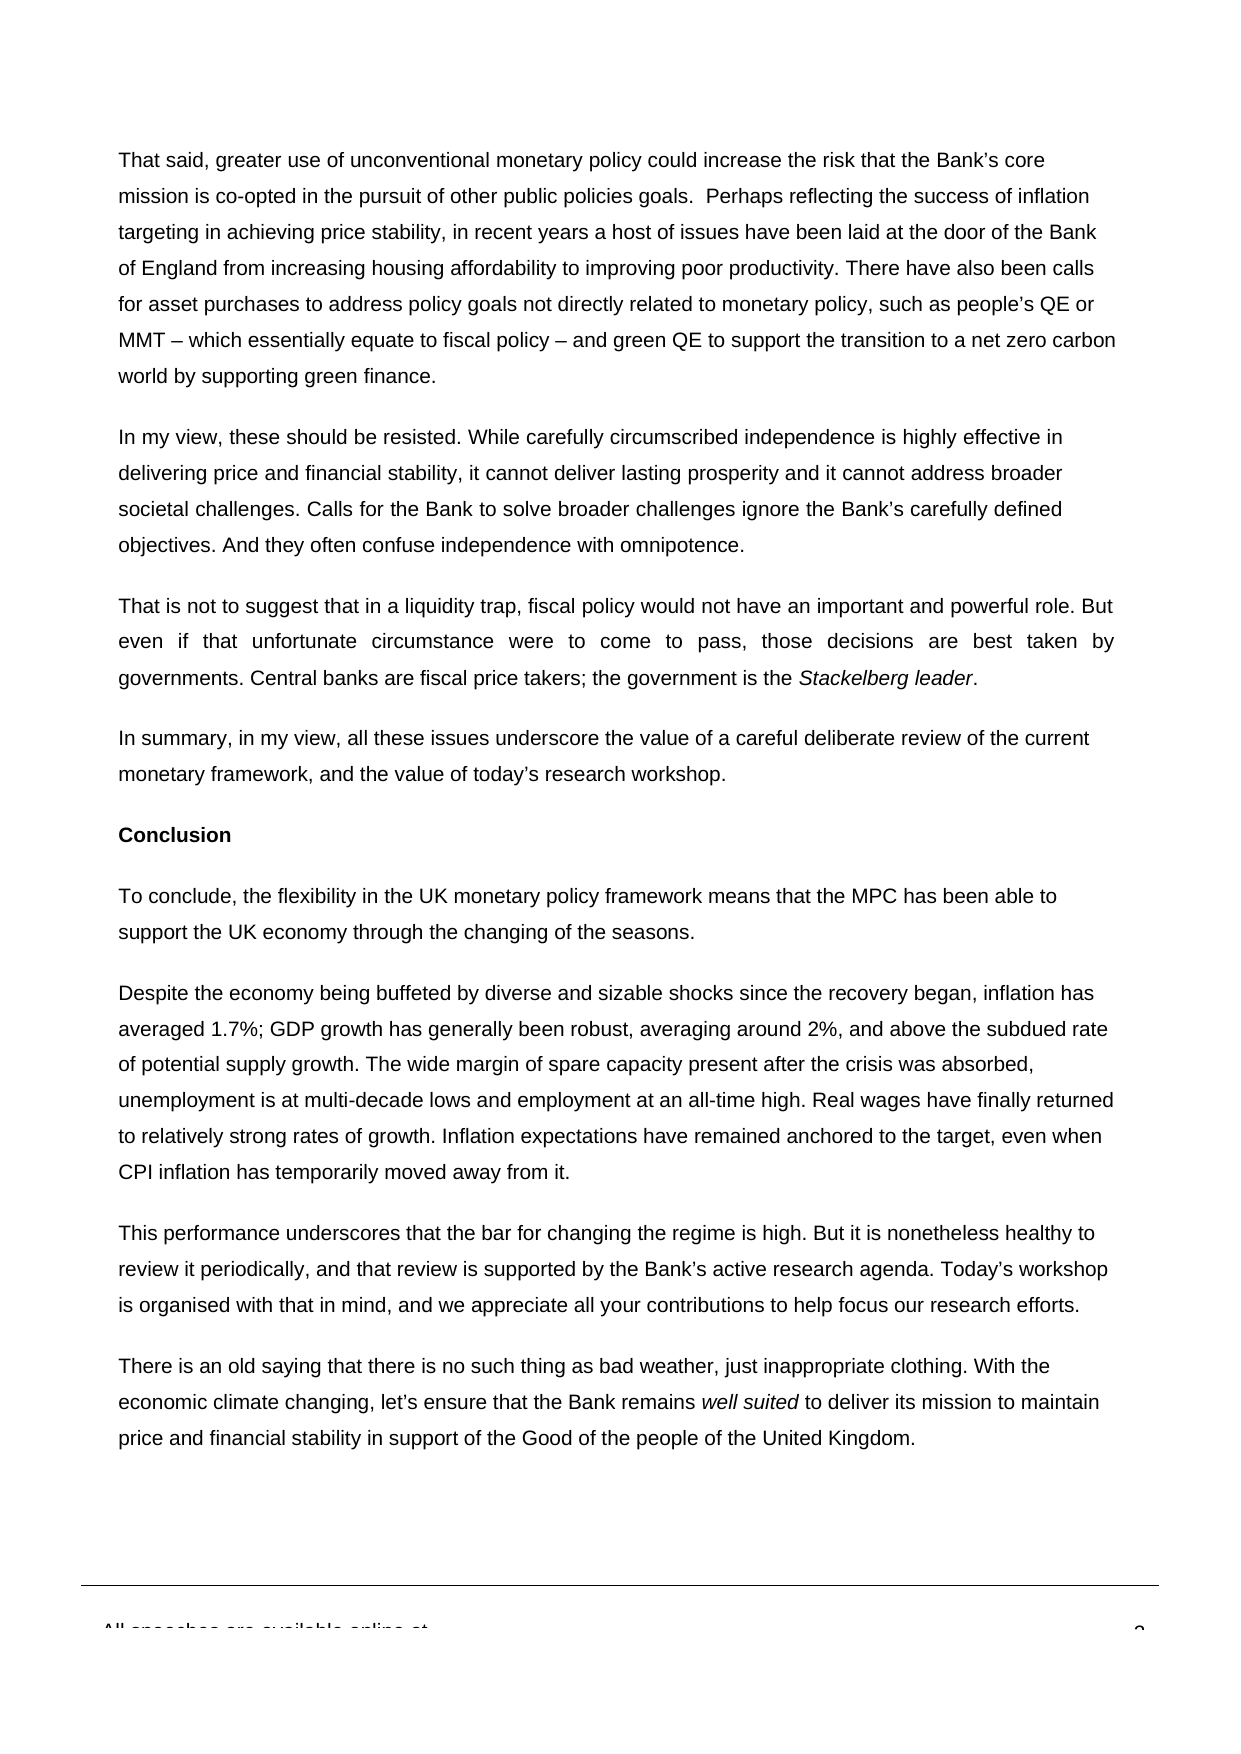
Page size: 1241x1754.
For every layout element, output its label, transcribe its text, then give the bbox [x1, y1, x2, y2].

text There is an old saying that there is no such thing as bad weather, just inappropriate clothing. With the economic climate changing, let’s ensure that the Bank remains well suited to deliver its mission to maintain price and financial stability in support of the Good of the people of the United Kingdom. [118, 1354, 1102, 1450]
text That is not to suggest that in a liquidity trap, fiscal policy would not have an important and powerful role. But even if that unfortunate circumstance were to come to pass, those decisions are best taken by governments. Central banks are fiscal price takers; the government is the Stackelberg leader. [118, 593, 1116, 689]
text In summary, in my view, all these issues underscore the value of a careful deliberate review of the current monetary framework, and the value of today’s research workshop. [118, 726, 1092, 786]
subtitle Conclusion [118, 823, 1134, 847]
text Despite the economy being buffeted by diverse and sizable shocks since the recovery began, inflation has averaged 1.7%; GDP growth has generally been robust, averaging around 2%, and above the subdued rate of potential supply growth. The wide margin of spare capacity present after the crisis was absorbed, unemployment is at multi-decade lows and employment at an all-time high. Real wages have finally returned to relatively strong rates of growth. Inflation expectations have remained anchored to the target, even when CPI inflation has temporarily moved away from it. [118, 980, 1119, 1184]
text This performance underscores that the bar for changing the regime is high. But it is nonetheless healthy to review it periodically, and that review is supported by the Bank’s active research agenda. Today’s workshop is organised with that in mind, and we appreciate all your contributions to help focus our research efforts. [118, 1221, 1118, 1317]
text To conclude, the flexibility in the UK monetary policy framework means that the MPC has been able to support the UK economy through the changing of the seasons. [118, 884, 1058, 943]
text That said, greater use of unconventional monetary policy could increase the risk that the Bank’s core mission is co-opted in the pursuit of other public policies goals. Perhaps reflecting the success of inflation targeting in achieving price stability, in recent years a host of issues have been laid at the door of the Bank of England from increasing housing affordability to improving poor productivity. There have also been calls for asset purchases to address policy goals not directly related to monetary policy, such as people’s QE or MMT – which essentially equate to fiscal policy – and green QE to support the transition to a net zero carbon world by supporting green finance. [118, 148, 1119, 388]
text In my view, these should be resisted. While carefully circumscribed independence is highly effective in delivering price and financial stability, it cannot deliver lasting prosperity and it cannot address broader societal challenges. Calls for the Bank to solve broader challenges ignore the Bank’s carefully defined objectives. And they often confuse independence with omnipotence. [118, 424, 1064, 556]
